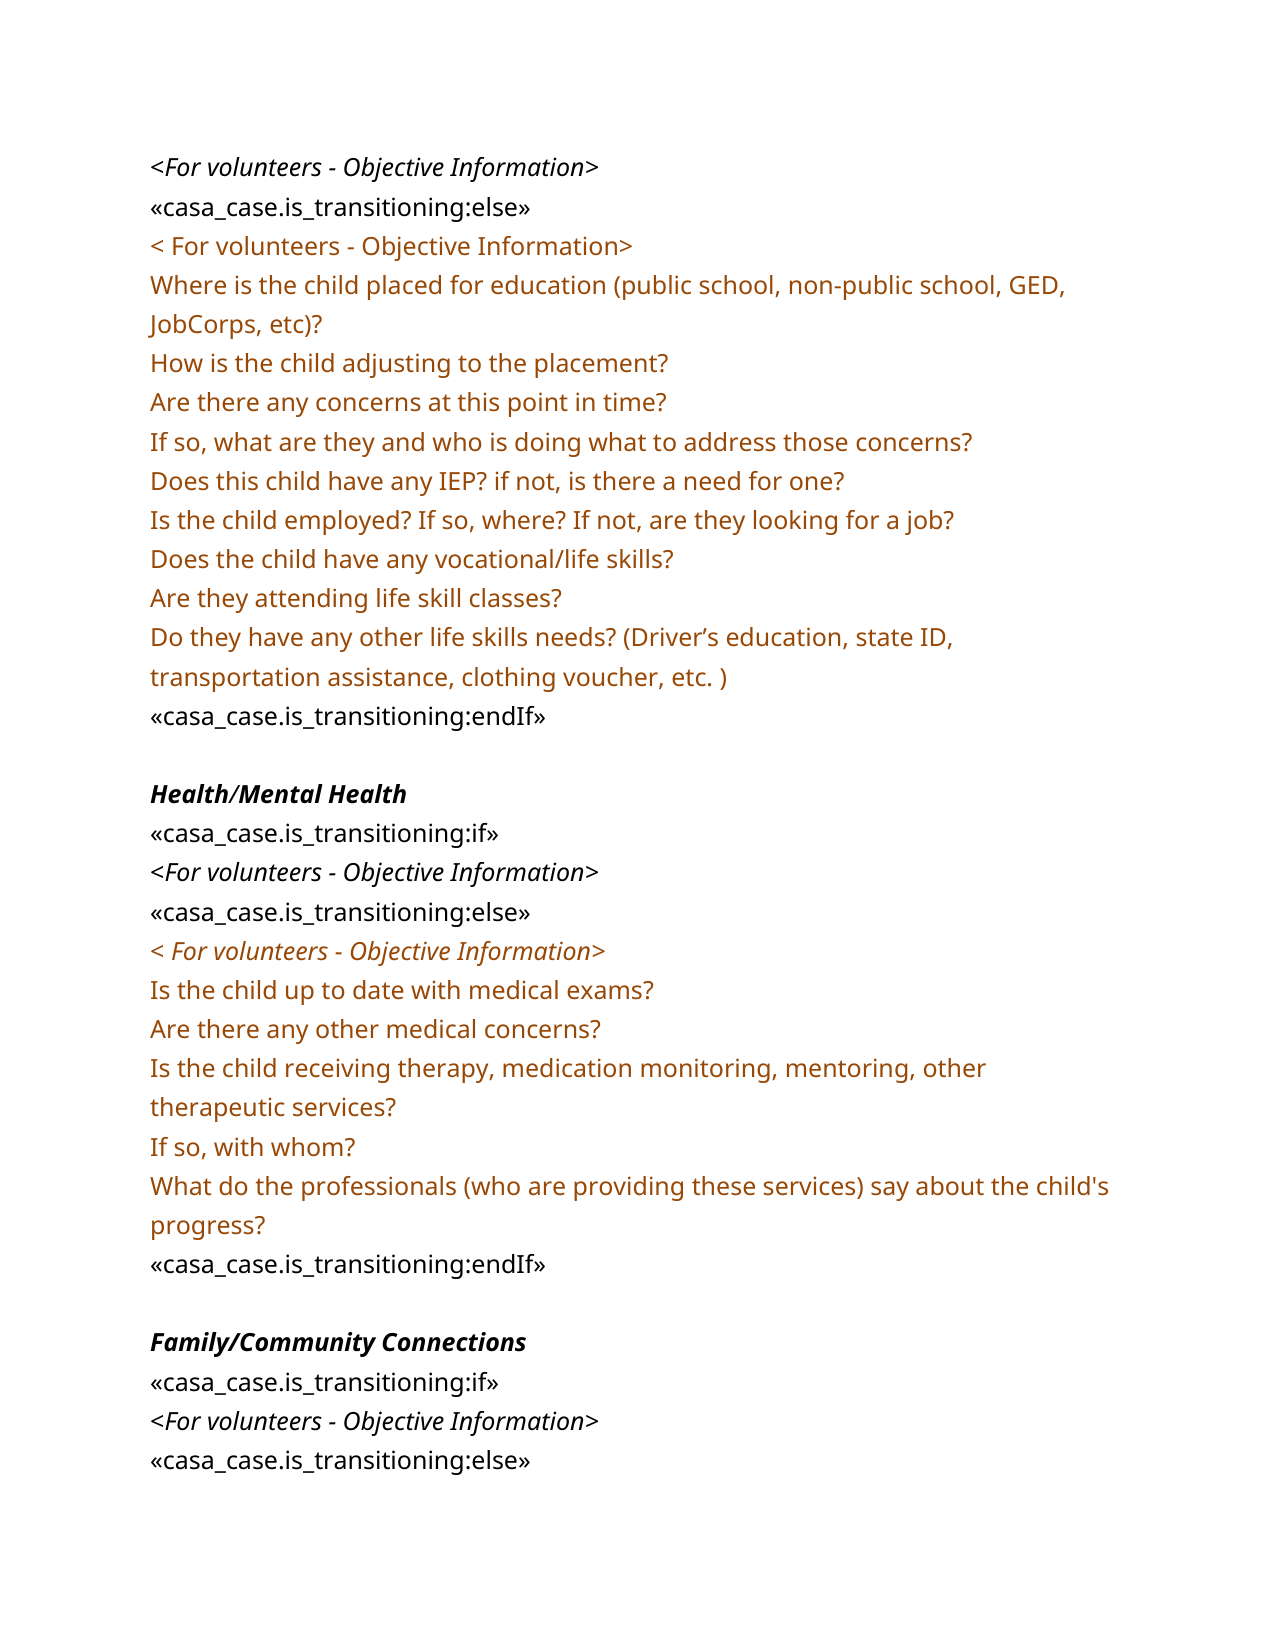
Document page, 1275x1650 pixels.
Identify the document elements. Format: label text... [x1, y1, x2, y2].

text What do the professionals (who are providing these services) say about the child's progress? [150, 1168, 1125, 1242]
text How is the child adjusting to the placement? [150, 346, 1125, 380]
text «casa_case.is_transitioning:endIf» [150, 698, 1125, 732]
text Is the child up to date with medical exams? [150, 972, 1125, 1007]
text <For volunteers - Objective Information> [150, 1403, 1125, 1437]
text <For volunteers - Objective Information> [150, 855, 1125, 889]
text «casa_case.is_transitioning:endIf» [150, 1247, 1125, 1281]
text <For volunteers - Objective Information> [150, 150, 1125, 184]
text If so, with whom? [150, 1129, 1125, 1163]
text Where is the child placed for education (public school, non-public school, GED, JobCorps, etc)? [150, 267, 1125, 341]
text Health/Mental Health [150, 777, 1125, 811]
text If so, what are they and who is doing what to address those concerns? [150, 424, 1125, 458]
text < For volunteers - Objective Information> [150, 228, 1125, 262]
text < For volunteers - Objective Information> [150, 933, 1125, 967]
text «casa_case.is_transitioning:else» [150, 1442, 1125, 1477]
text Do they have any other life skills needs? (Driver’s education, state ID, transportation assistance, clothing voucher, etc. ) [150, 620, 1125, 693]
text «casa_case.is_transitioning:if» [150, 816, 1125, 850]
text Are they attending life skill classes? [150, 581, 1125, 615]
text «casa_case.is_transitioning:else» [150, 894, 1125, 928]
text Is the child receiving therapy, medication monitoring, mentoring, other therapeutic services? [150, 1051, 1125, 1124]
text Are there any concerns at this point in time? [150, 385, 1125, 419]
text Does the child have any vocational/life skills? [150, 542, 1125, 576]
text Family/Community Connections [150, 1325, 1125, 1359]
text «casa_case.is_transitioning:else» [150, 189, 1125, 223]
text «casa_case.is_transitioning:if» [150, 1364, 1125, 1398]
text Is the child employed? If so, where? If not, are they looking for a job? [150, 502, 1125, 537]
text Are there any other medical concerns? [150, 1012, 1125, 1046]
text Does this child have any IEP? if not, is there a need for one? [150, 463, 1125, 497]
